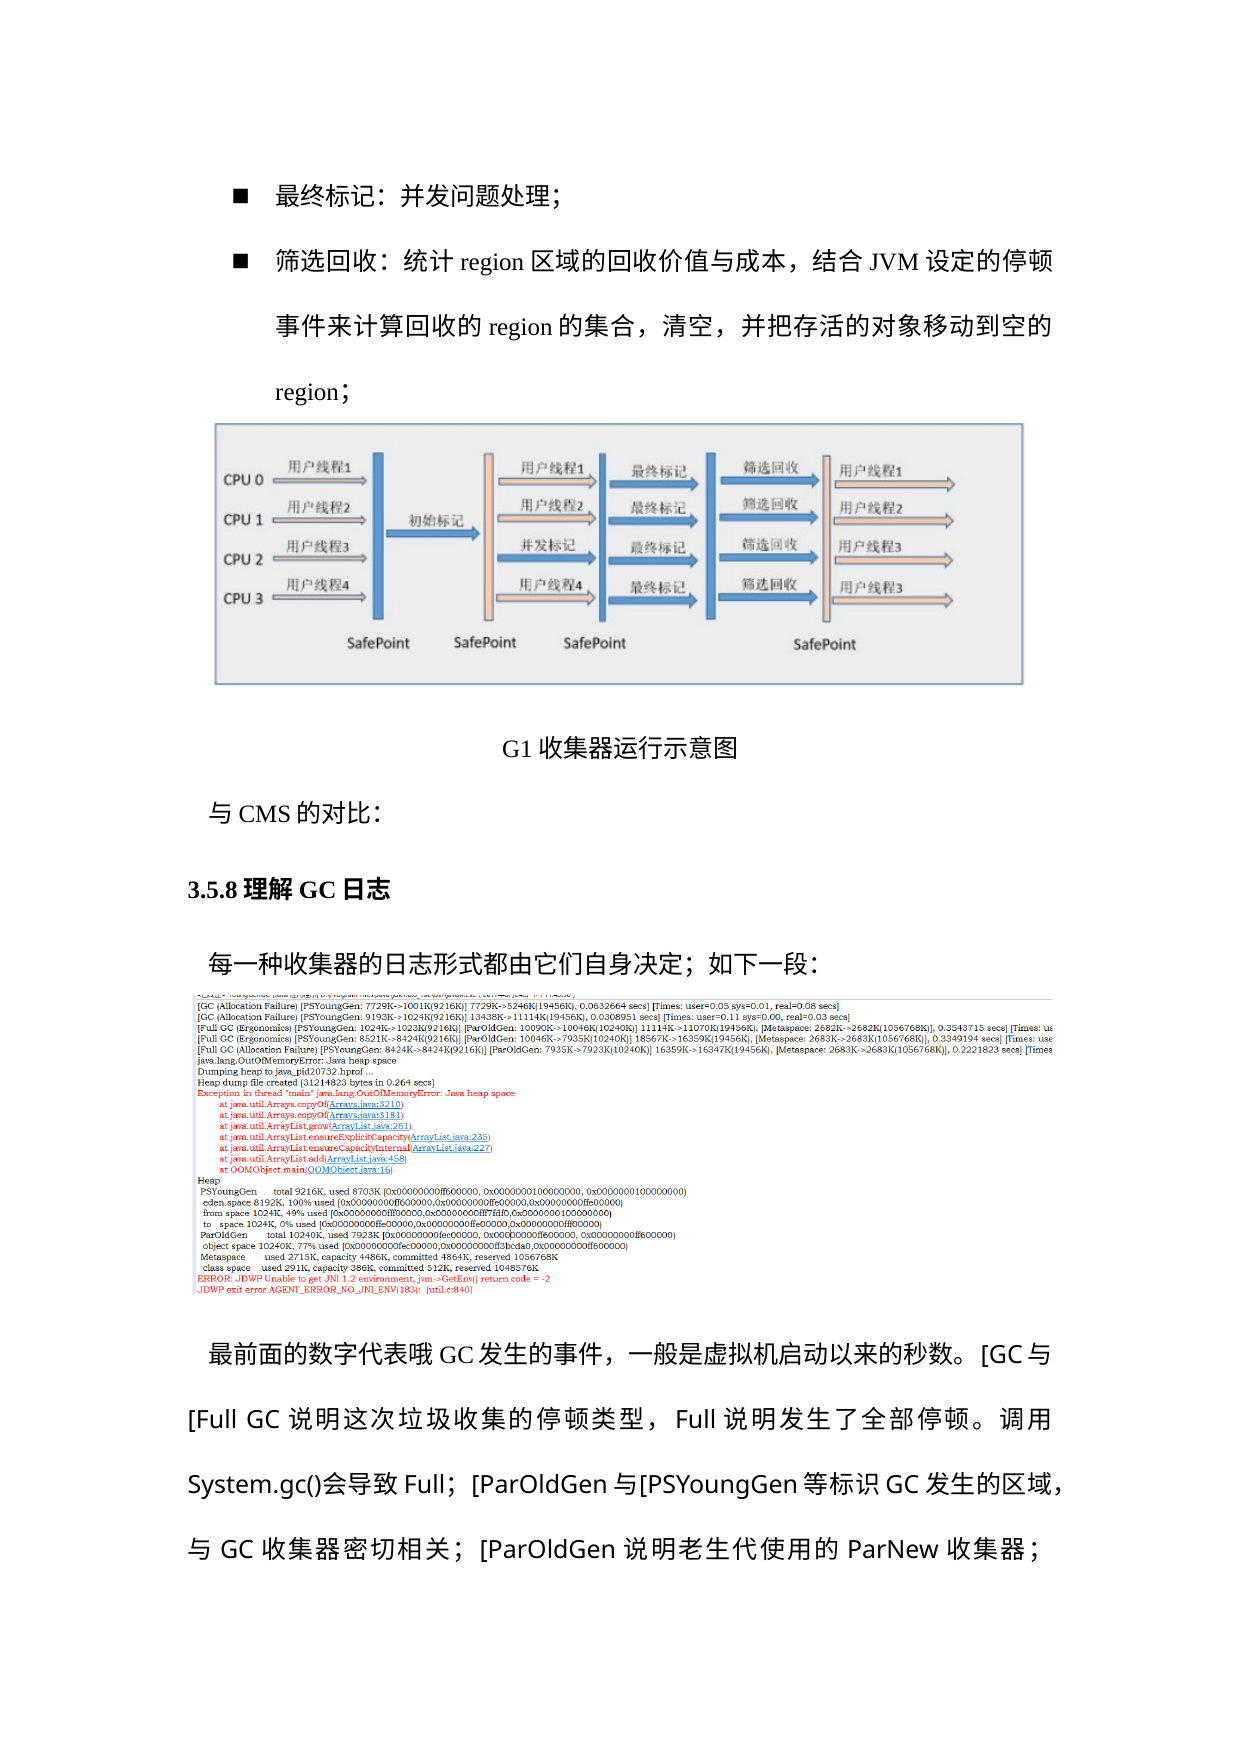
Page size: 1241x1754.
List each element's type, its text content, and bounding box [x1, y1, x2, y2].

picture [187, 995, 1053, 1294]
list 最终标记：并发问题处理； [231, 162, 1053, 227]
text G1 收集器运行示意图 [187, 714, 1053, 779]
text 每一种收集器的日志形式都由它们自身决定；如下一段： [187, 930, 1053, 995]
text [187, 1320, 1053, 1580]
picture [214, 422, 1027, 687]
subtitle 3.5.8 理解GC日志 [187, 855, 1053, 920]
text 与CMS的对比： [187, 779, 1053, 844]
list 筛选回收：统计region区域的回收价值与成本，结合JVM设定的停顿事件来计算回收的region的集合，清空，并把存活的对象移动到空的region； [231, 227, 1053, 422]
